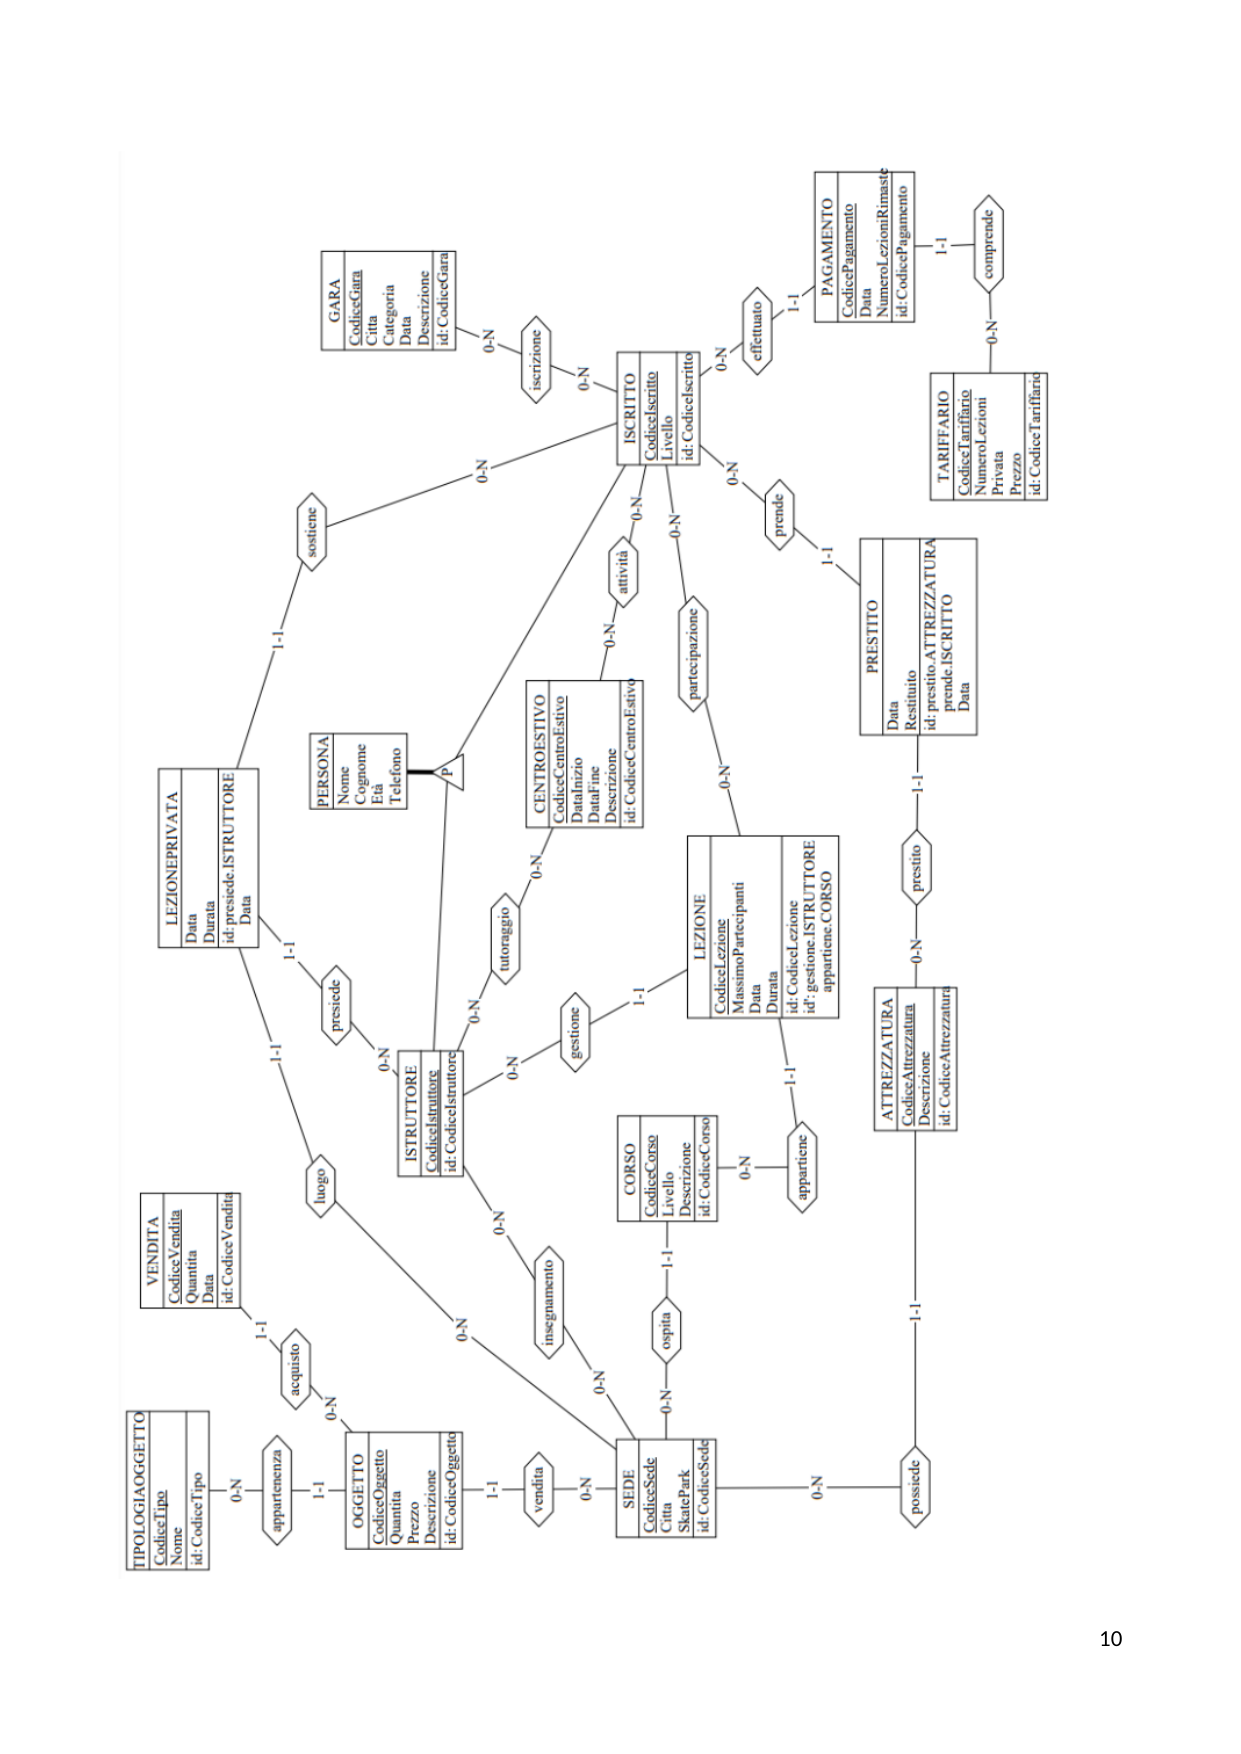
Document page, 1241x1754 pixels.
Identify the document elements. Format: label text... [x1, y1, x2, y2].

picture [120, 152, 1061, 1577]
